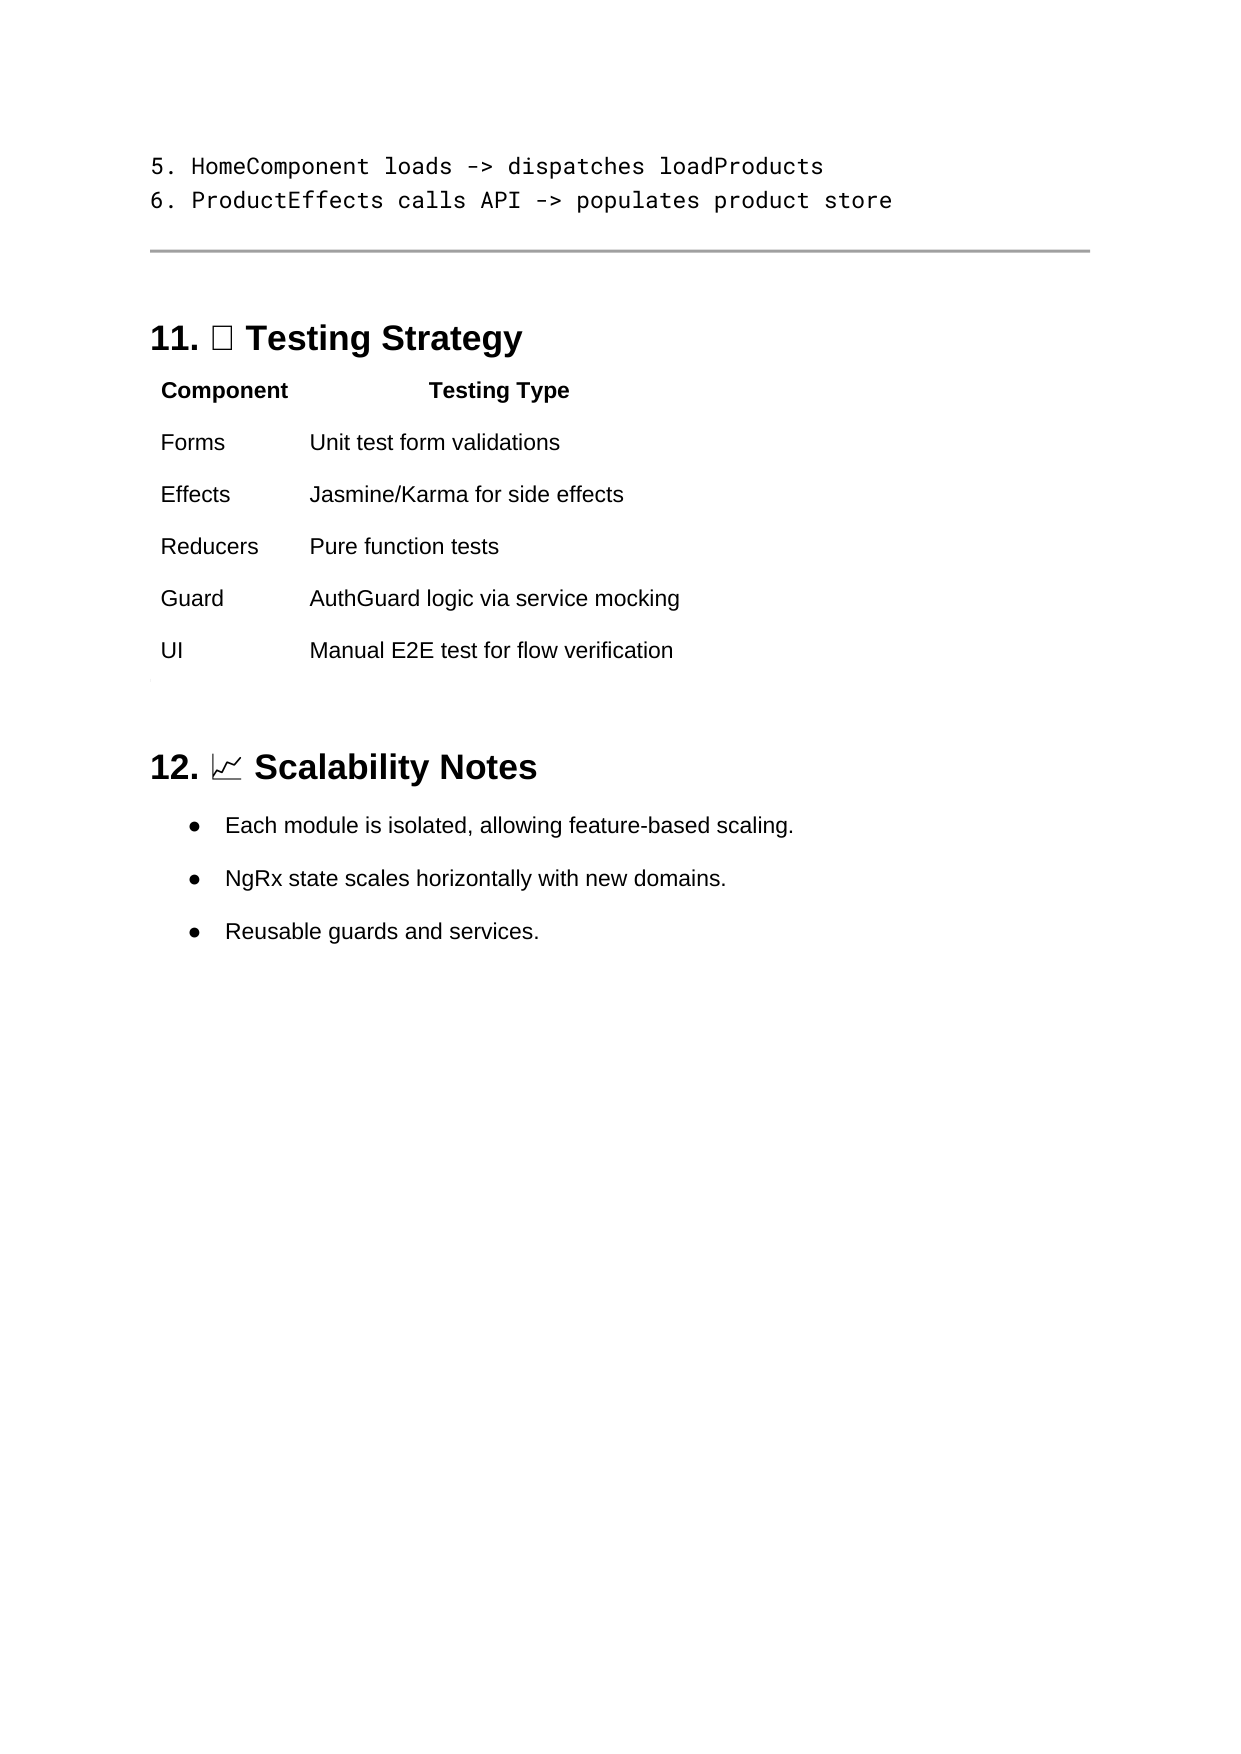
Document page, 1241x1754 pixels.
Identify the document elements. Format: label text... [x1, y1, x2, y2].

table_cell Pure function tests [299, 523, 699, 575]
table_cell Forms [150, 419, 299, 471]
list Each module is isolated, allowing feature-based scaling. [187, 812, 1090, 865]
table_header Component [150, 366, 299, 418]
table_cell Unit test form validations [299, 419, 699, 471]
list NgRx state scales horizontally with new domains. [187, 865, 1090, 918]
table_cell Manual E2E test for flow verification [299, 627, 699, 679]
table_cell Reducers [150, 523, 299, 575]
table_header Testing Type [299, 366, 699, 418]
table_cell UI [150, 627, 299, 679]
subtitle 12. 📈 Scalability Notes [150, 747, 1090, 787]
text 6. ProductEffects calls API -> populates product store [150, 185, 1090, 215]
table_cell AuthGuard logic via service mocking [299, 575, 699, 627]
table_cell Guard [150, 575, 299, 627]
text 5. HomeComponent loads -> dispatches loadProducts [150, 150, 1090, 180]
subtitle 11. 🧪 Testing Strategy [150, 317, 1090, 358]
table_cell Effects [150, 471, 299, 523]
list Reusable guards and services. [187, 918, 1090, 970]
table_cell Jasmine/Karma for side effects [299, 471, 699, 523]
